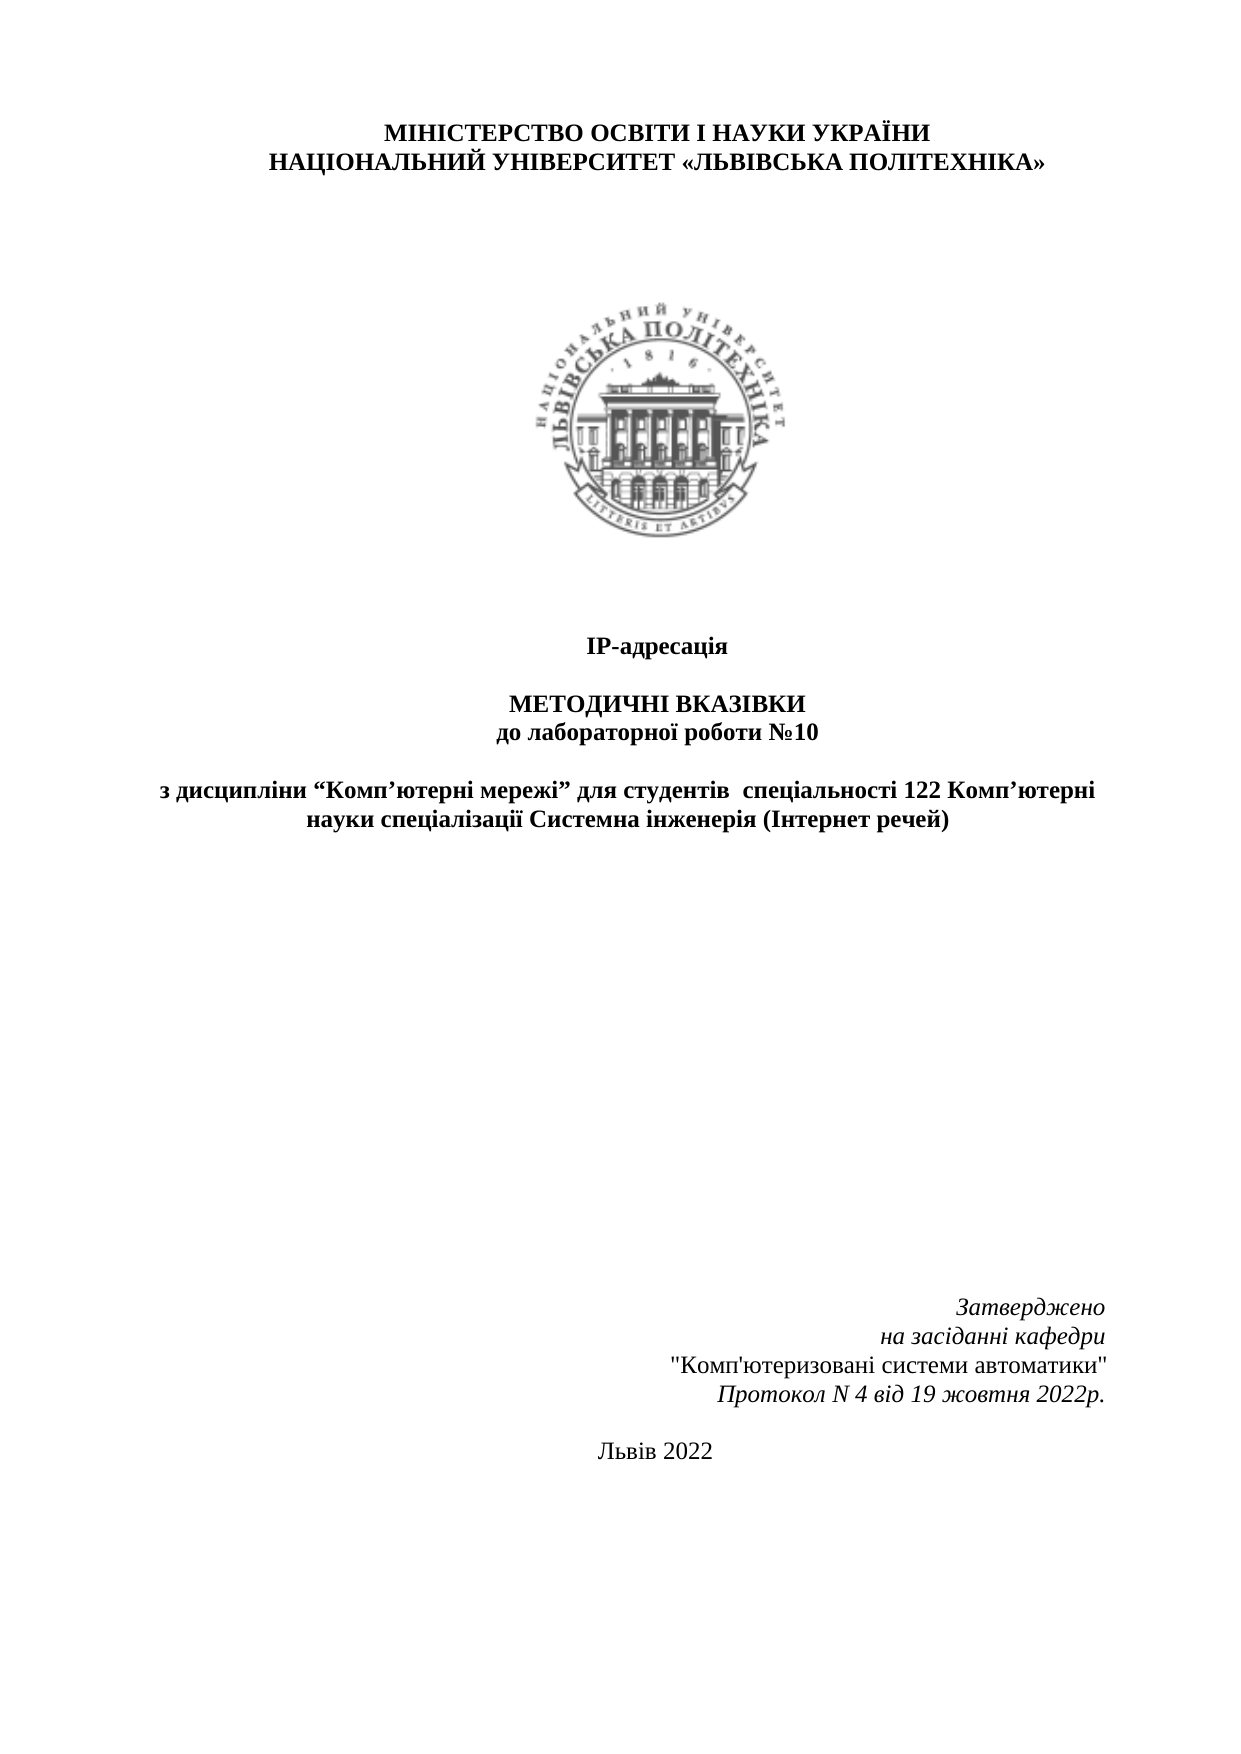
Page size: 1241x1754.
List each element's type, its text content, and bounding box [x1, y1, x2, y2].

text МІНІСТЕРСТВО ОСВІТИ І НАУКИ УКРАЇНИ [148, 118, 1108, 147]
text Львів 2022 [523, 1436, 1108, 1465]
text до лабораторної роботи №10 [148, 717, 1108, 746]
text НАЦІОНАЛЬНИЙ УНІВЕРСИТЕТ «ЛЬВІВСЬКА ПОЛІТЕХНІКА» [148, 147, 1108, 176]
text ІР-адресація [148, 631, 1108, 660]
text "Комп'ютеризовані системи автоматики" [148, 1350, 1108, 1379]
picture [527, 290, 787, 545]
text МЕТОДИЧНІ ВКАЗІВКИ [148, 689, 1108, 717]
text Протокол N 4 вiд 19 жовтня 2022p. [148, 1379, 1108, 1407]
text з дисципліни “Комп’ютерні мережі” для студентів спеціальності 122 Комп’ютерні науки спеціалізації Системна інженерія (Інтернет речей) [148, 775, 1108, 832]
text на засіданні кафедри [148, 1321, 1108, 1350]
text Затверджено [148, 1292, 1108, 1321]
